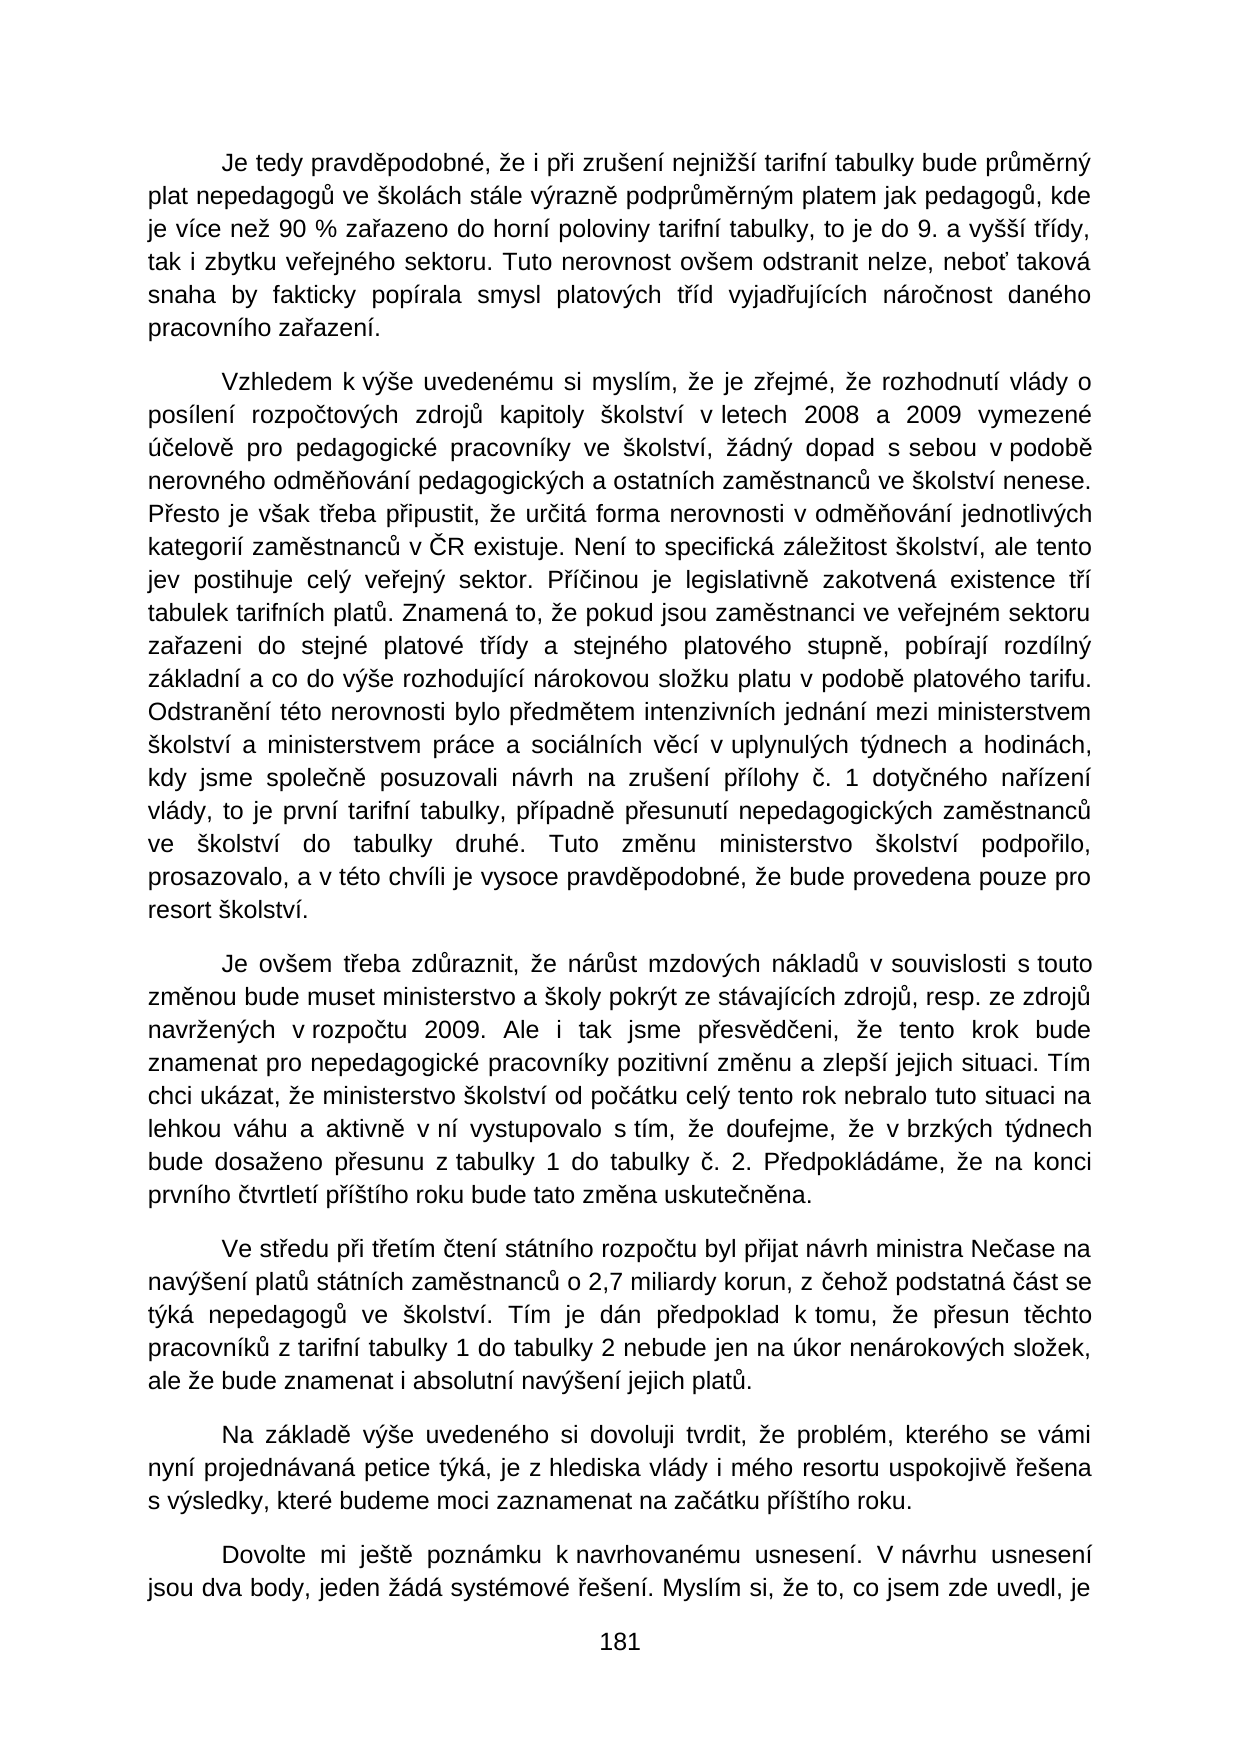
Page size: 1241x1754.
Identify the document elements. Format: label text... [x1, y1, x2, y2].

text Na základě výše uvedeného si dovoluji tvrdit, že problém, kterého se vámi nyní projednávaná petice týká, je z hlediska vlády i mého resortu uspokojivě řešena s výsledky, které budeme moci zaznamenat na začátku příštího roku. [148, 1420, 1093, 1514]
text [148, 1539, 1093, 1601]
text Je tedy pravděpodobné, že i při zrušení nejnižší tarifní tabulky bude průměrný plat nepedagogů ve školách stále výrazně podprůměrným platem jak pedagogů, kde je více než 90 % zařazeno do horní poloviny tarifní tabulky, to je do vyšší třídy, tak i zbytku veřejného sektoru. Tuto nerovnost ovšem odstranit nelze, neboť taková snaha by fakticky popírala smysl platových tříd vyjadřujících náročnost daného pracovního zařazení. [148, 148, 1093, 341]
text Je ovšem třeba zdůraznit, že nárůst mzdových nákladů v souvislosti s touto změnou bude muset ministerstvo a školy pokrýt ze stávajících zdrojů, resp. ze zdrojů navržených v rozpočtu 2009. Ale i tak jsme přesvědčeni, že tento krok bude znamenat pro nepedagogické pracovníky pozitivní změnu a zlepší jejich situaci. Tím chci ukázat, že ministerstvo školství od počátku celý tento rok nebralo tuto situaci na lehkou váhu a aktivně v ní vystupovalo s tím, že doufejme, že v brzkých týdnech bude dosaženo přesunu z tabulky 1 do tabulky č. 2. Předpokládáme, že na konci prvního čtvrtletí příštího roku bude tato změna uskutečněna. [148, 949, 1093, 1209]
text Vzhledem k výše uvedenému si myslím, že je zřejmé, že rozhodnutí vlády o posílení rozpočtových zdrojů kapitoly školství v letech 2009 vymezené účelově pro pedagogické pracovníky ve školství, žádný dopad s sebou v podobě nerovného odměňování pedagogických a ostatních zaměstnanců ve školství nenese. Přesto je však třeba připustit, že určitá forma nerovnosti v odměňování jednotlivých kategorií zaměstnanců v ČR existuje. Není to specifická záležitost školství, ale tento jev postihuje celý veřejný sektor. Příčinou je legislativně zakotvená existence tří tabulek tarifních platů. Znamená to, že pokud jsou zaměstnanci ve veřejném sektoru zařazeni do stejné platové třídy a stejného platového stupně, pobírají rozdílný základní a co do výše rozhodující nárokovou složku platu v podobě platového tarifu. Odstranění této nerovnosti bylo předmětem intenzivních jednání mezi ministerstvem školství a ministerstvem práce a sociálních věcí v uplynulých týdnech a hodinách, kdy jsme společně posuzovali návrh na zrušení přílohy č. 1 dotyčného nařízení vlády, to je první tarifní tabulky, případně přesunutí nepedagogických zaměstnanců ve školství do tabulky druhé. Tuto změnu ministerstvo školství podpořilo, prosazovalo, a v této chvíli je vysoce pravděpodobné, že bude provedena pouze pro resort školství. [148, 367, 1093, 924]
text Ve středu při třetím čtení státního rozpočtu byl přijat návrh ministra Nečase na navýšení platů státních zaměstnanců o 2,7 miliardy korun, z čehož podstatná část se týká nepedagogů ve školství. Tím je dán předpoklad k tomu, že přesun těchto pracovníků z tarifní tabulky 1 do tabulky 2 nebude jen na úkor nenárokových složek, ale že bude znamenat i absolutní navýšení jejich platů. [148, 1234, 1093, 1394]
